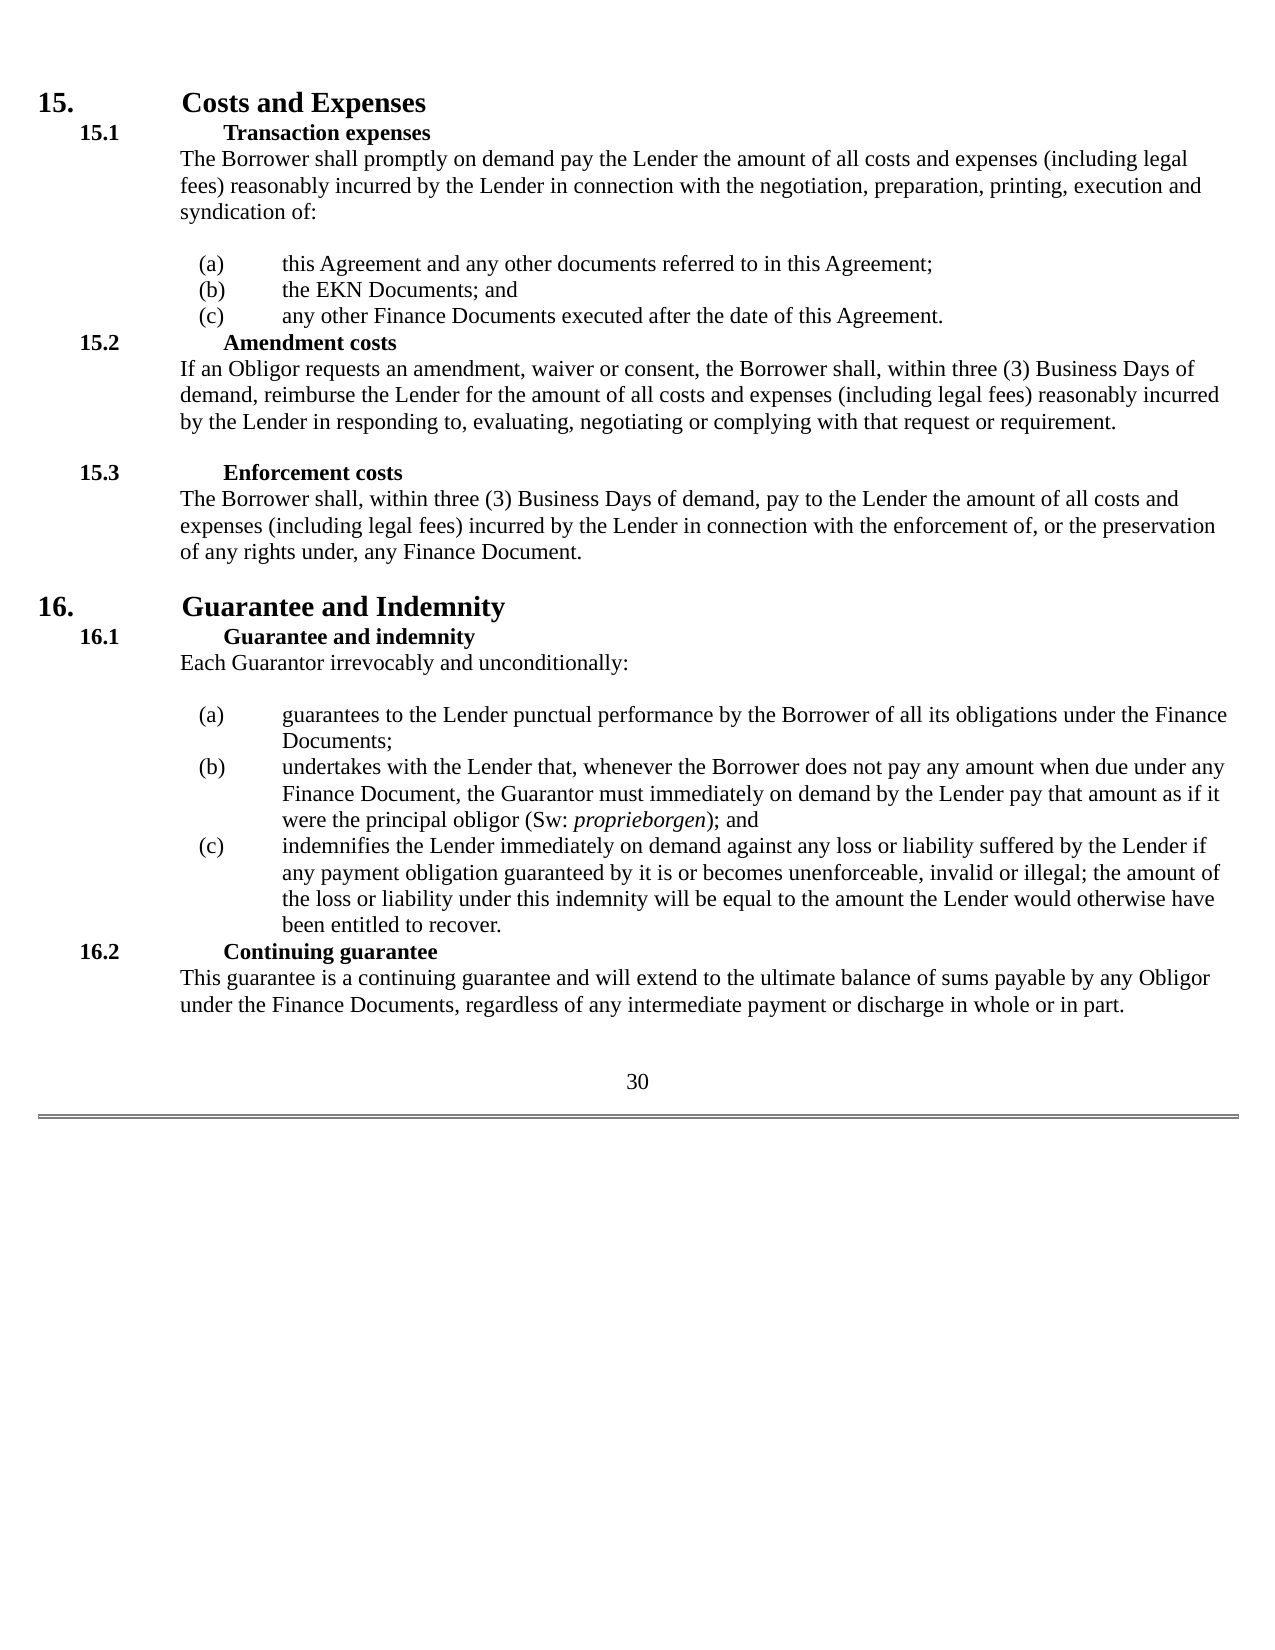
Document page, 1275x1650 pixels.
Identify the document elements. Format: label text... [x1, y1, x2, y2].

text 30 [37, 1068, 1237, 1095]
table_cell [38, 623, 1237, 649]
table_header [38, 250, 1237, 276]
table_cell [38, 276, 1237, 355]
text Each Guarantor irrevocably and unconditionally: [180, 649, 1237, 676]
text The Borrower shall, within three (3) Business Days of demand, pay to the Lender the amount of all costs and expenses (including legal fees) incurred by the Lender in connection with the enforcement of, or the preservation of any rights under, any Finance Document. [180, 485, 1237, 564]
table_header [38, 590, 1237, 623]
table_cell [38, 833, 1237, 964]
text This guarantee is a continuing guarantee and will extend to the ultimate balance of sums payable by any Obligor under the Finance Documents, regardless of any intermediate payment or discharge in whole or in part. [180, 964, 1237, 1017]
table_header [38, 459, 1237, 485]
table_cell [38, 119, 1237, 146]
text If an Obligor requests an amendment, waiver or consent, the Borrower shall, within three (3) Business Days of demand, reimburse the Lender for the amount of all costs and expenses (including legal fees) reasonably incurred by the Lender in responding to, evaluating, negotiating or complying with that request or requirement. [180, 355, 1237, 434]
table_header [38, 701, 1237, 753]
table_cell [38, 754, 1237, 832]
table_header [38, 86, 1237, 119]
text The Borrower shall promptly on demand pay the Lender the amount of all costs and expenses (including legal fees) reasonably incurred by the Lender in connection with the negotiation, preparation, printing, execution and syndication of: [180, 146, 1237, 224]
